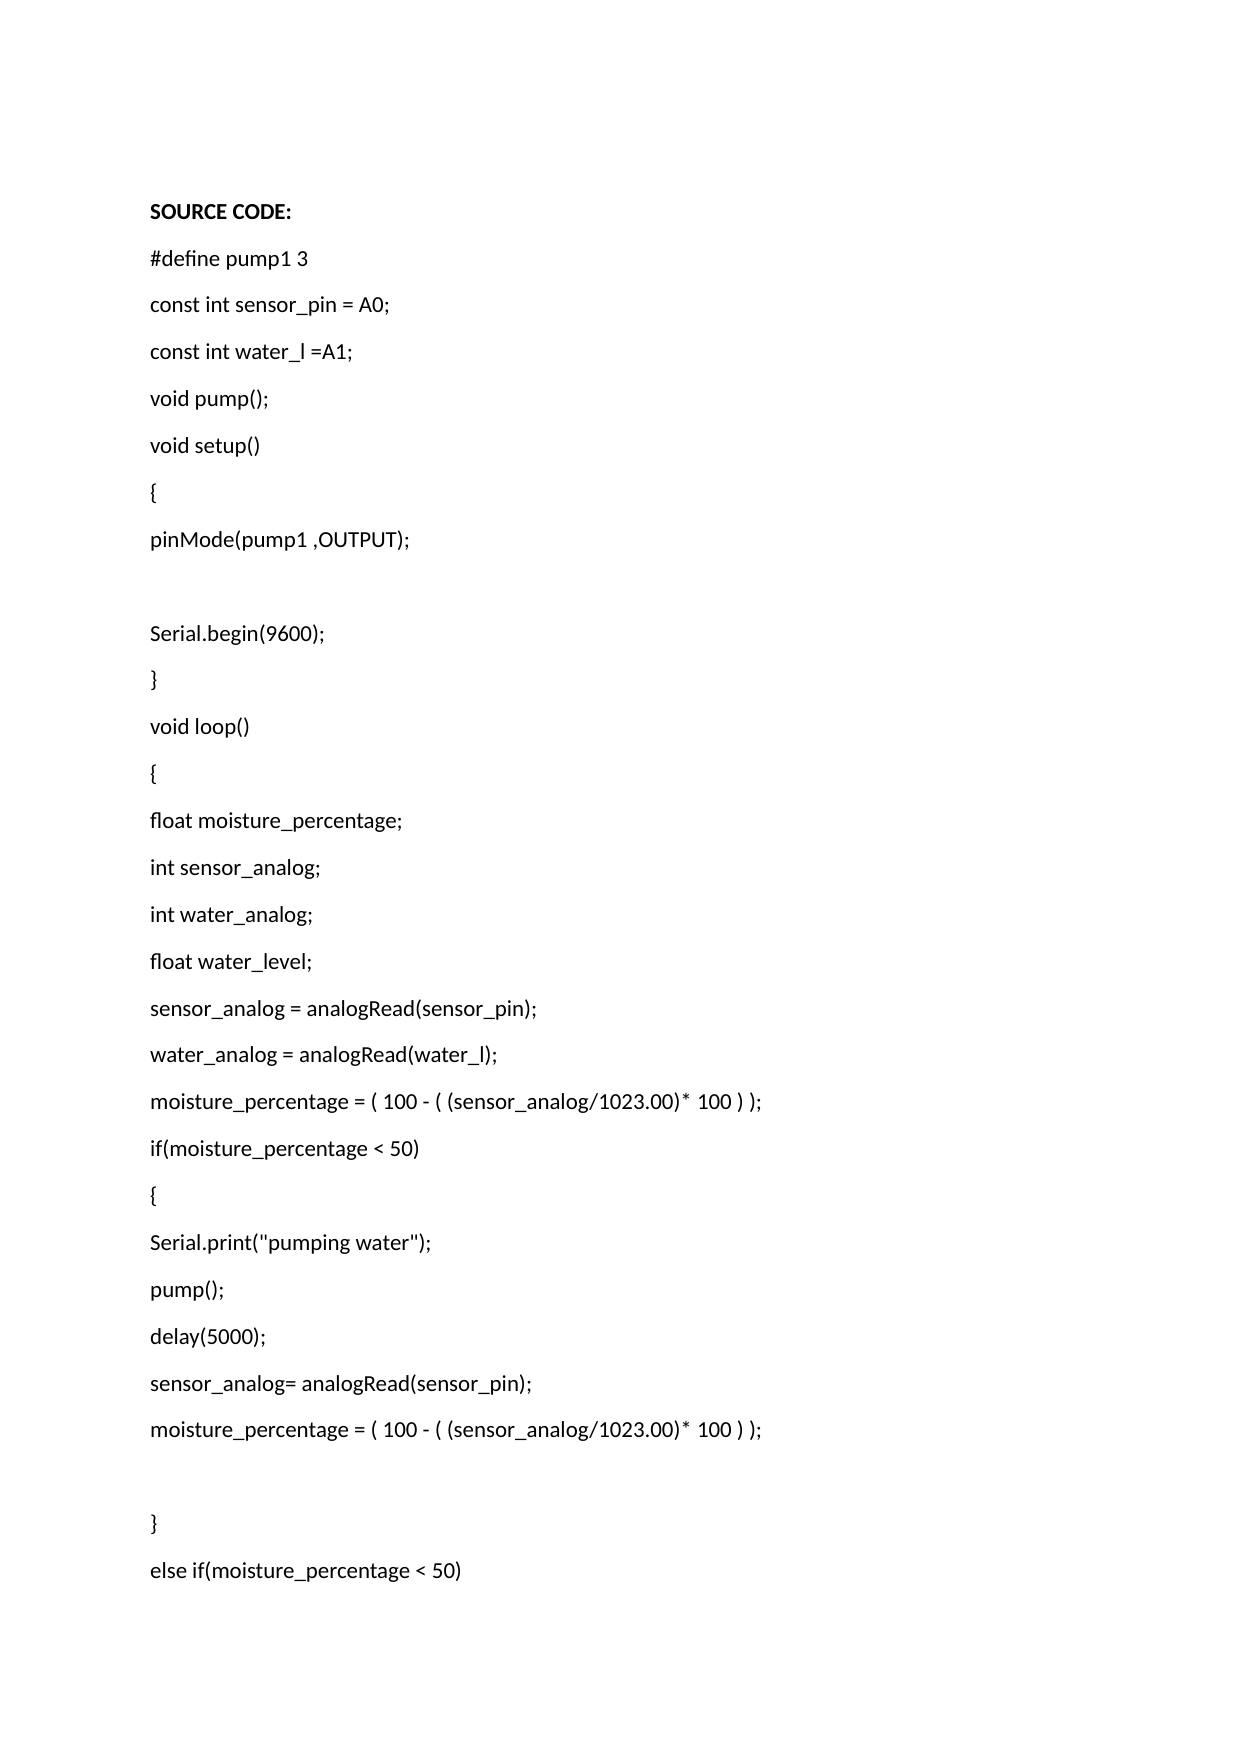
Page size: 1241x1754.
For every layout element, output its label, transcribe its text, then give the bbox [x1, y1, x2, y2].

text Serial.begin(9600); [150, 619, 1090, 647]
text const int sensor_pin = A0; [150, 291, 1090, 319]
text } [150, 666, 1090, 694]
text sensor_analog= analogRead(sensor_pin); [150, 1369, 1090, 1397]
text void setup() [150, 431, 1090, 459]
text sensor_analog = analogRead(sensor_pin); [150, 994, 1090, 1022]
text pump(); [150, 1275, 1090, 1303]
text } [150, 1509, 1090, 1537]
text float water_level; [150, 947, 1090, 975]
text { [150, 759, 1090, 787]
text { [150, 478, 1090, 506]
text { [150, 1181, 1090, 1209]
text delay(5000); [150, 1322, 1090, 1350]
text int water_analog; [150, 900, 1090, 928]
text SOURCE CODE: [150, 197, 1090, 225]
text int sensor_analog; [150, 853, 1090, 881]
text const int water_l =A1; [150, 337, 1090, 366]
text else if(moisture_percentage < 50) [150, 1556, 1090, 1584]
text #define pump1 3 [150, 244, 1090, 272]
text void loop() [150, 712, 1090, 741]
text if(moisture_percentage < 50) [150, 1134, 1090, 1162]
text water_analog = analogRead(water_l); [150, 1041, 1090, 1069]
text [150, 1416, 1090, 1444]
text float moisture_percentage; [150, 806, 1090, 834]
text void pump(); [150, 384, 1090, 412]
text pinMode(pump1 ,OUTPUT); [150, 525, 1090, 553]
text Serial.print("pumping water"); [150, 1228, 1090, 1256]
text moisture_percentage = ( 100 - ( (sensor_analog/1023.00)* 100 ) ); [150, 1087, 1090, 1116]
